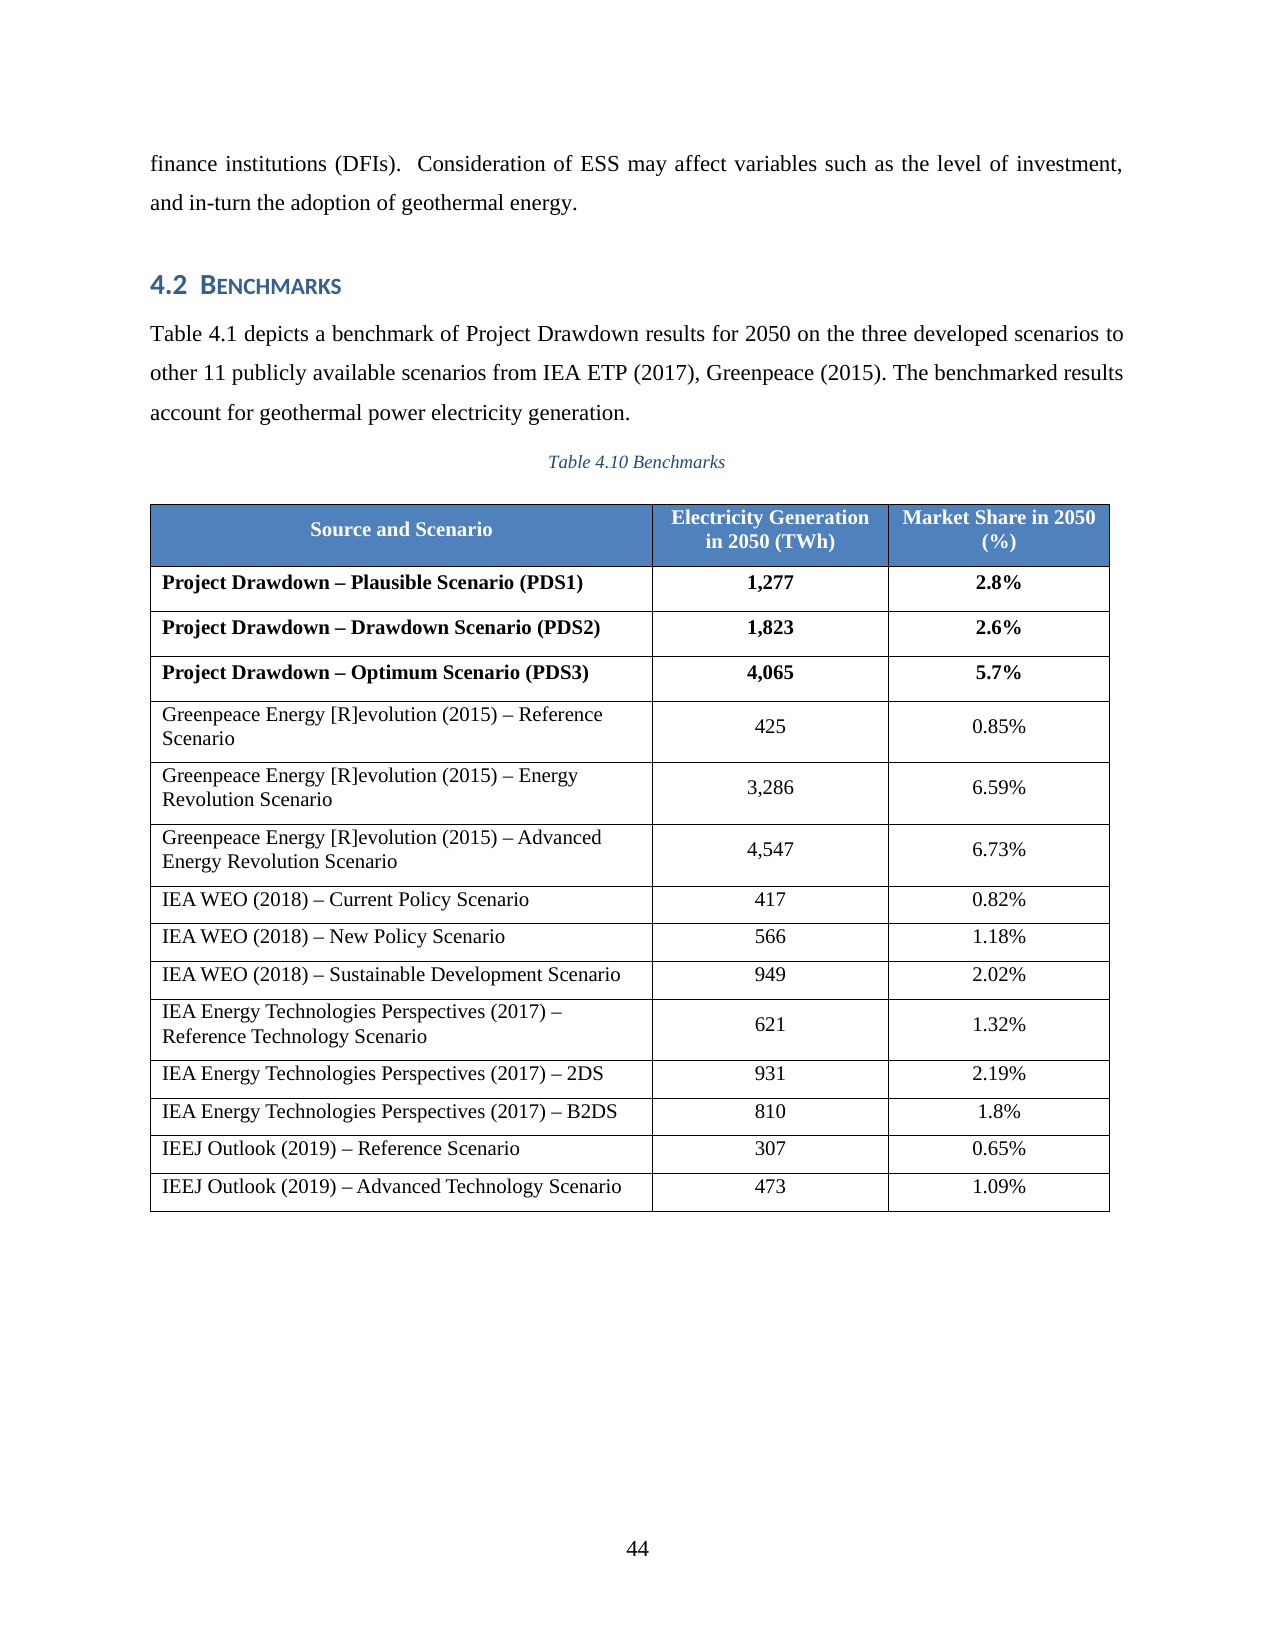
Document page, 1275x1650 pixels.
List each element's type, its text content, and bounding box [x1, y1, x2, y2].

table_cell 0.85% [889, 702, 1109, 762]
table_cell IEEJ Outlook (2019) – Advanced Technology Scenario [151, 1174, 652, 1211]
table_cell IEA WEO (2018) – New Policy Scenario [151, 924, 652, 961]
table_cell 2.6% [889, 612, 1109, 656]
table_cell 1.18% [889, 924, 1109, 961]
table_header Source and Scenario [151, 505, 652, 566]
table_cell 1.8% [889, 1099, 1109, 1135]
table_cell 473 [653, 1174, 888, 1211]
table_cell 6.73% [889, 825, 1109, 886]
table_cell 425 [653, 702, 888, 762]
table_cell IEA WEO (2018) – Sustainable Development Scenario [151, 962, 652, 998]
table_cell 0.82% [889, 887, 1109, 923]
table_cell Greenpeace Energy [R]evolution (2015) – Advanced Energy Revolution Scenario [151, 825, 652, 886]
table_cell IEA Energy Technologies Perspectives (2017) – B2DS [151, 1099, 652, 1135]
table_cell 1,823 [653, 612, 888, 656]
table_cell 949 [653, 962, 888, 998]
table_cell 4,547 [653, 825, 888, 886]
table_header Electricity Generation in 2050 (TWh) [653, 505, 888, 566]
table_cell 1.32% [889, 1000, 1109, 1060]
table_cell Project Drawdown – Optimum Scenario (PDS3) [151, 657, 652, 701]
table_cell 417 [653, 887, 888, 923]
table_cell 2.8% [889, 567, 1109, 611]
table_cell 3,286 [653, 763, 888, 824]
table_cell 307 [653, 1136, 888, 1173]
text Table 4.1 depicts a benchmark of Project Drawdown results for 2050 on the three developed scenarios to other 11 publicly available scenarios from IEA ETP (2017), Greenpeace (2015). The benchmarked results account for geothermal power electricity generation. [150, 320, 1125, 425]
table_cell IEEJ Outlook (2019) – Reference Scenario [151, 1136, 652, 1173]
table_cell IEA Energy Technologies Perspectives (2017) – 2DS [151, 1061, 652, 1098]
table_cell 810 [653, 1099, 888, 1135]
table_cell Greenpeace Energy [R]evolution (2015) – Reference Scenario [151, 702, 652, 762]
table_cell 566 [653, 924, 888, 961]
table_cell 4,065 [653, 657, 888, 701]
table_cell 5.7% [889, 657, 1109, 701]
table_cell Greenpeace Energy [R]evolution (2015) – Energy Revolution Scenario [151, 763, 652, 824]
table_cell 931 [653, 1061, 888, 1098]
table_cell 1.09% [889, 1174, 1109, 1211]
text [150, 150, 1125, 216]
table_cell 6.59% [889, 763, 1109, 824]
table_header Market Share in 2050 (%) [889, 505, 1109, 566]
table_cell 0.65% [889, 1136, 1109, 1173]
table_cell 2.02% [889, 962, 1109, 998]
subtitle Benchmarks [150, 266, 1125, 302]
table_cell IEA WEO (2018) – Current Policy Scenario [151, 887, 652, 923]
table_cell 2.19% [889, 1061, 1109, 1098]
table_cell 1,277 [653, 567, 888, 611]
table_cell Project Drawdown – Plausible Scenario (PDS1) [151, 567, 652, 611]
table_cell IEA Energy Technologies Perspectives (2017) – Reference Technology Scenario [151, 1000, 652, 1060]
table_cell Project Drawdown – Drawdown Scenario (PDS2) [151, 612, 652, 656]
table_cell 621 [653, 1000, 888, 1060]
